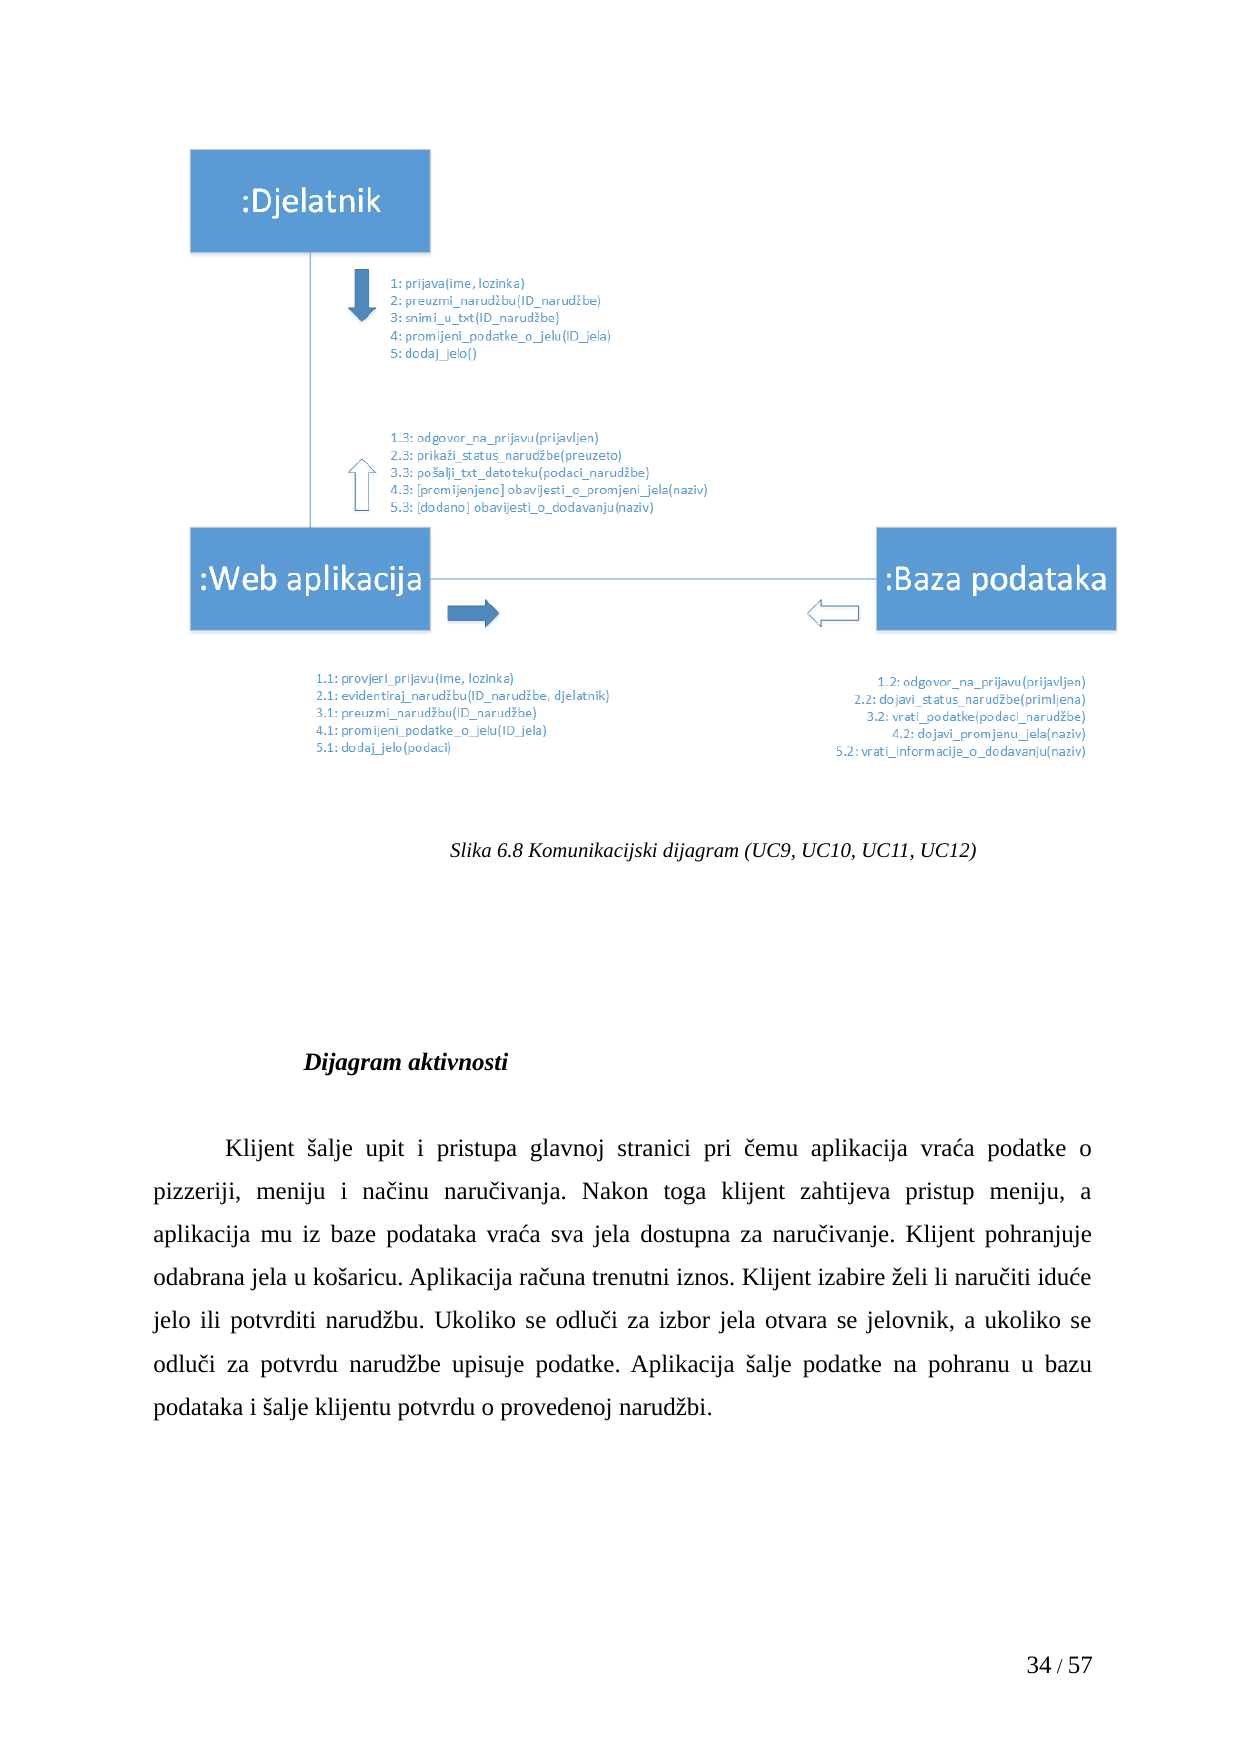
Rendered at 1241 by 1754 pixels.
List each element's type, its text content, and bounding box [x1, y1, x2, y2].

text Slika 6.8 Komunikacijski dijagram (UC9, UC10, UC11, UC12) [450, 838, 1093, 862]
text Klijent šalje upit i pristupa glavnoj stranici pri čemu aplikacija vraća podatke o pizzeriji, meniju i načinu naručivanja. Nakon toga klijent zahtijeva pristup meniju, a aplikacija mu iz baze podataka vraća sva jela dostupna za naručivanje. Klijent pohranjuje odabrana jela u košaricu. Aplikacija računa trenutni iznos. Klijent izabire želi li naručiti iduće jelo ili potvrditi narudžbu. Ukoliko se odluči za izbor jela otvara se jelovnik, a ukoliko se odluči za potvrdu narudžbe upisuje podatke. Aplikacija šalje podatke na pohranu u bazu podataka i šalje klijentu potvrdu o provedenoj narudžbi. [153, 1133, 1093, 1421]
picture [179, 147, 1127, 767]
text Dijagram aktivnosti [303, 1047, 1093, 1076]
